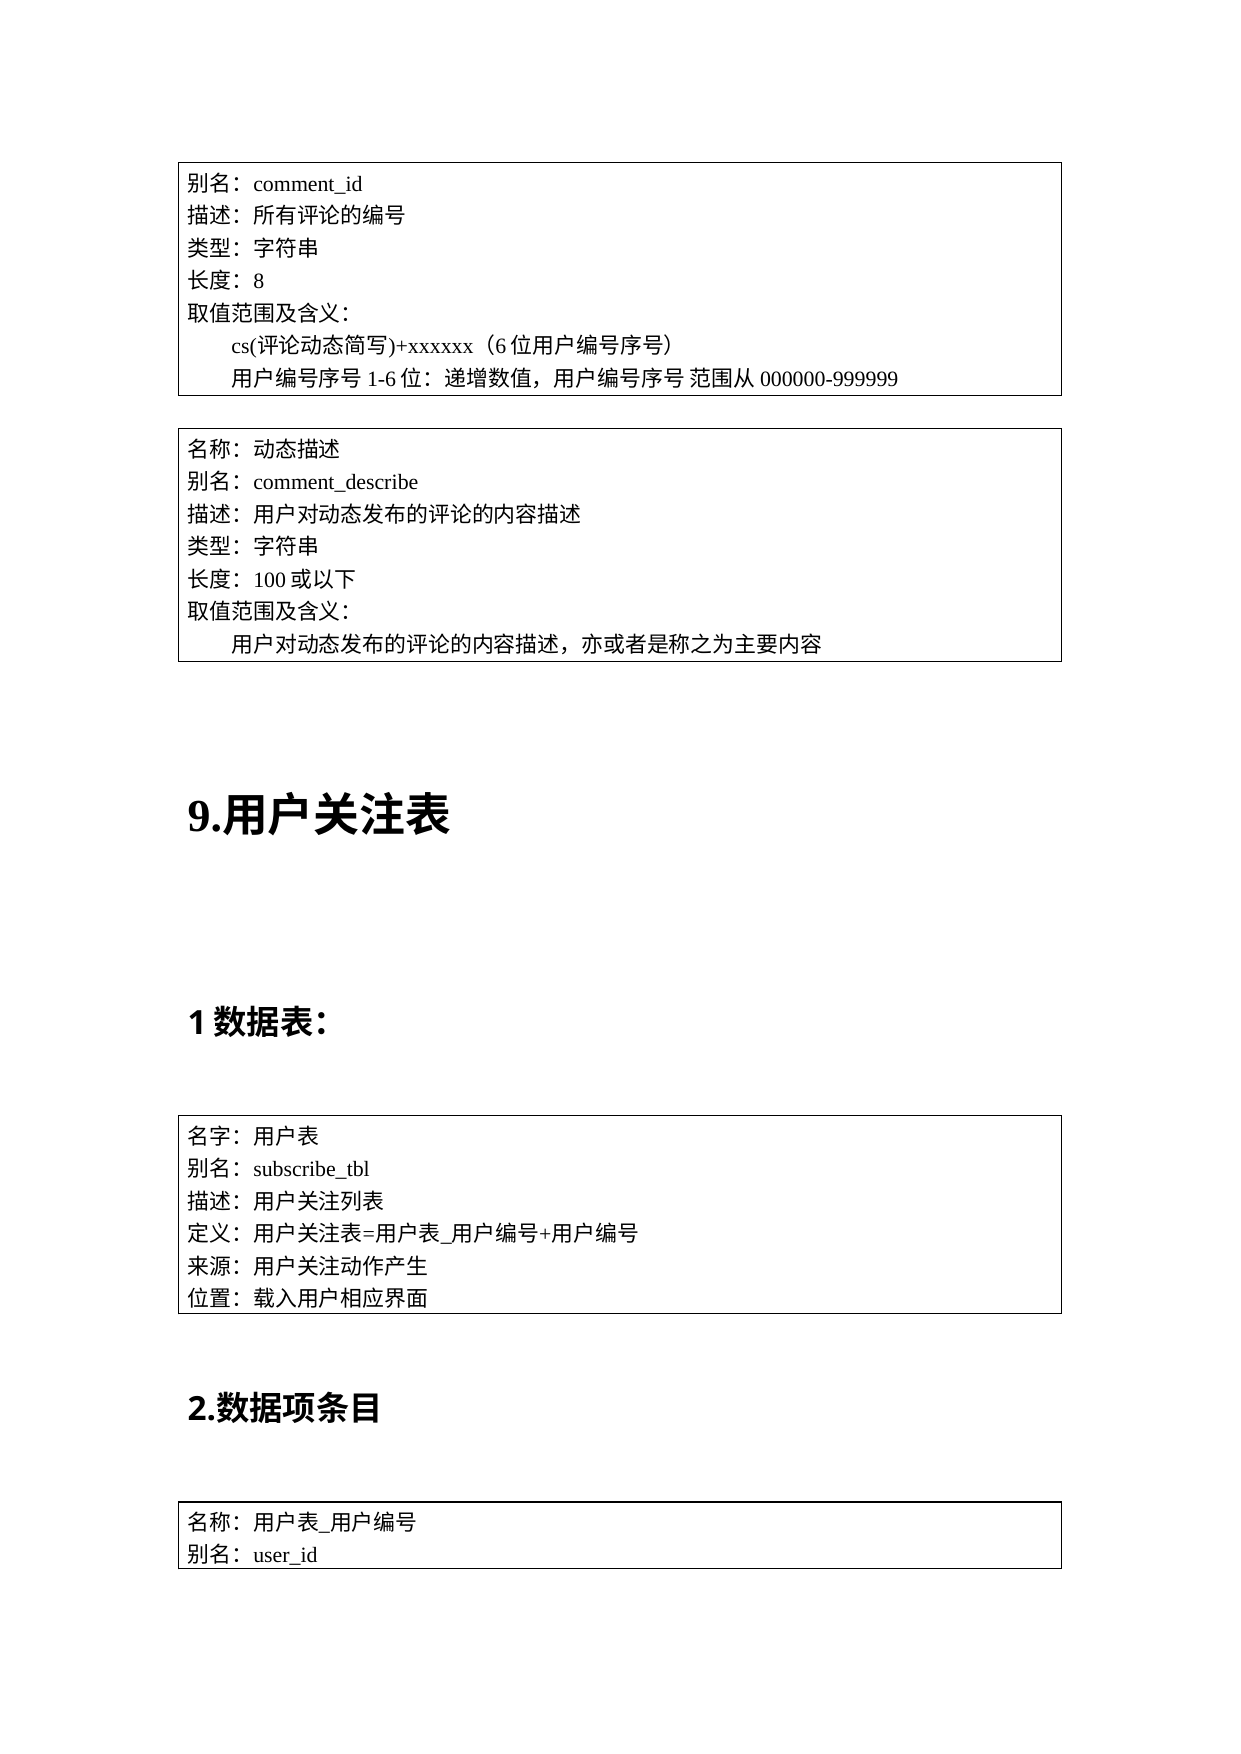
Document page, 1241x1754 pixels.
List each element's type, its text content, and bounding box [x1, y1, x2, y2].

text 别名：subscribe_tbl [187, 1151, 1053, 1183]
subtitle 9.用户关注表 [187, 762, 1053, 860]
text 来源：用户关注动作产生 [187, 1248, 1053, 1278]
subtitle 1数据表： [187, 988, 1053, 1053]
text 取值范围及含义： [187, 295, 1053, 328]
text 描述：所有评论的编号 [187, 198, 1053, 230]
text 名字：用户表 [179, 1116, 1061, 1151]
text 长度：8 [187, 263, 1053, 295]
text 别名：comment_id [179, 163, 1061, 198]
text 类型：字符串 [187, 529, 1053, 561]
text 位置：载入用户相应界面 [179, 1278, 1061, 1313]
text cs(评论动态简写)+xxxxxx（6位用户编号序号） [187, 328, 1053, 357]
text 取值范围及含义： [187, 594, 1053, 623]
text 别名：user_id [187, 1537, 1053, 1568]
text 名称：用户表_用户编号 [179, 1503, 1061, 1537]
text 描述：用户对动态发布的评论的内容描述 [187, 496, 1053, 529]
text 名称：动态描述 [179, 429, 1061, 464]
text 定义：用户关注表=用户表_用户编号+用户编号 [187, 1216, 1053, 1248]
text 类型：字符串 [187, 230, 1053, 263]
text 用户对动态发布的评论的内容描述，亦或者是称之为主要内容 [179, 623, 1061, 661]
text 别名：comment_describe [187, 464, 1053, 496]
text 描述：用户关注列表 [187, 1183, 1053, 1216]
text 用户编号序号1-6位：递增数值，用户编号序号 范围从000000-999999 [179, 357, 1061, 395]
subtitle 2.数据项条目 [187, 1374, 1053, 1439]
text 长度：100或以下 [187, 561, 1053, 594]
